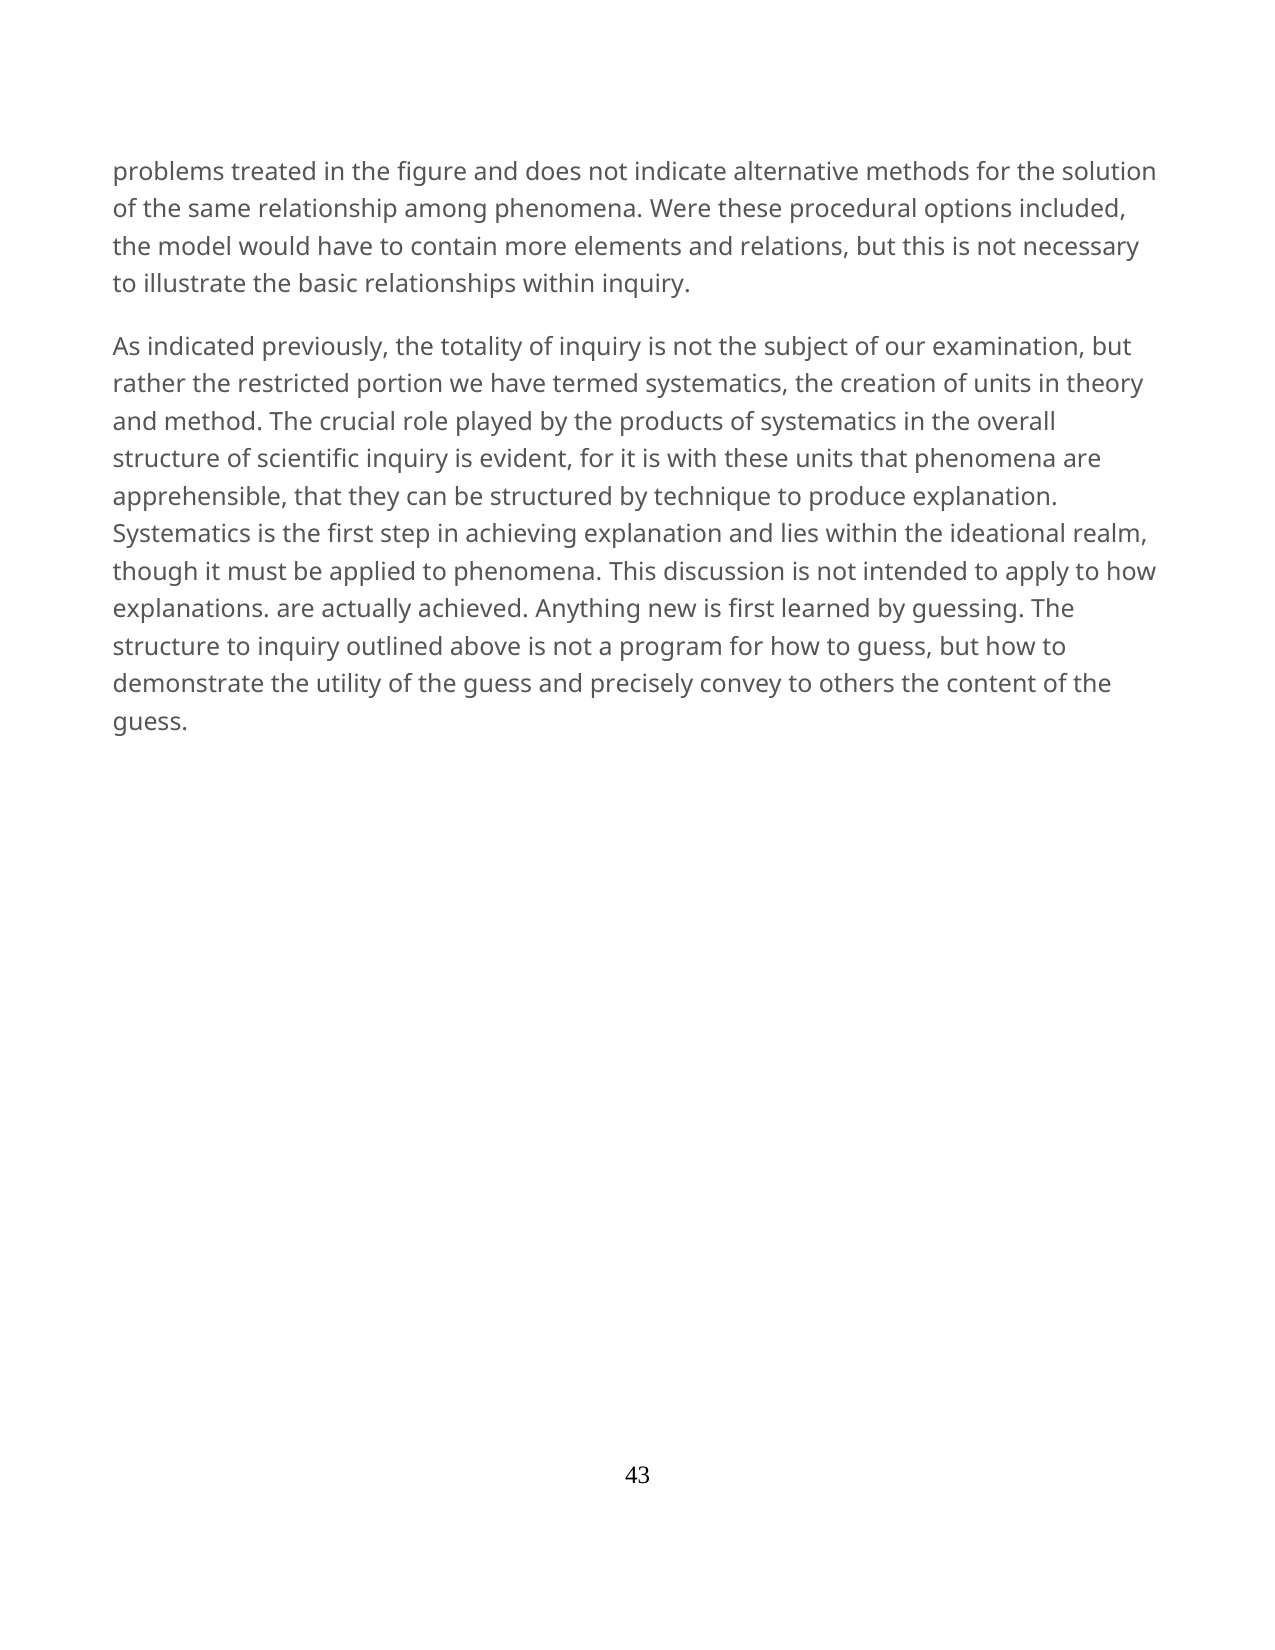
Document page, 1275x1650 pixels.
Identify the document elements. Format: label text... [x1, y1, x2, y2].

text As indicated previously, the totality of inquiry is not the subject of our examination, but rather the restricted portion we have termed systematics, the creation of units in theory and method. The crucial role played by the products of systematics in the overall structure of scientific inquiry is evident, for it is with these units that phenomena are apprehensible, that they can be structured by technique to produce explanation. Systematics is the first step in achieving explanation and lies within the ideational realm, though it must be applied to phenomena. This discussion is not intended to apply to how explanations. are actually achieved. Anything new is first learned by guessing. The structure to inquiry outlined above is not a program for how to guess, but how to demonstrate the utility of the guess and precisely convey to others the content of the guess. [112, 325, 1163, 737]
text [112, 150, 1163, 300]
